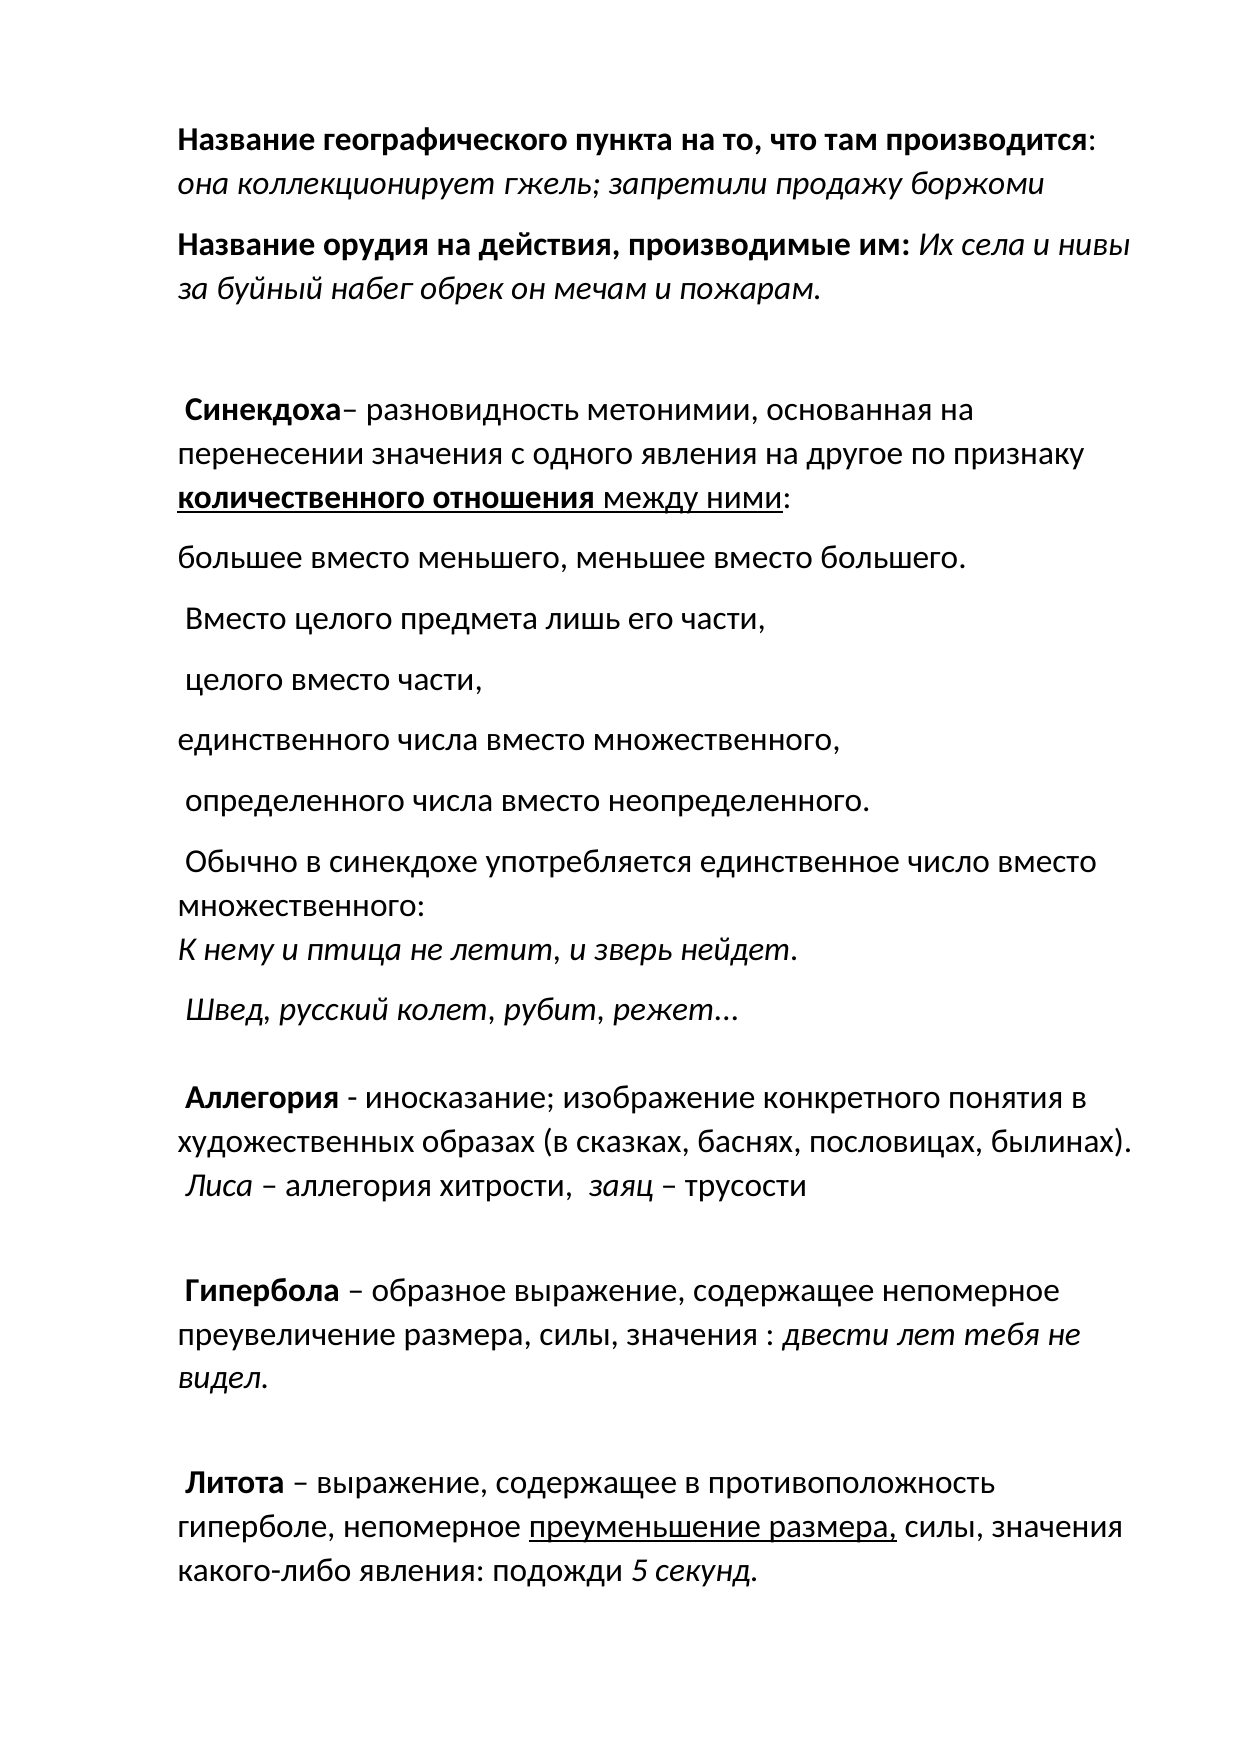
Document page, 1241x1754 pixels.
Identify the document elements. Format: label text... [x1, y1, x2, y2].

text единственного числа вместо множественного, [177, 718, 1152, 759]
text Синекдоха– разновидность метонимии, основанная на перенесении значения с одного явления на другое по признаку количественного отношения между ними: [177, 388, 1152, 517]
text Название орудия на действия, производимые им: Их села и нивы за буйный набег обрек он мечам и пожарам. [177, 223, 1152, 307]
text Литота – выражение, содержащее в противоположность гиперболе, непомерное преуменьшение размера, силы, значения какого-либо явления: подожди 5 секунд. [177, 1417, 1152, 1590]
text Обычно в синекдохе употребляется единственное число вместо множественного: К нему и птица не летит, и зверь нейдет. [177, 839, 1152, 968]
text Швед, русский колет, рубит, режет... Аллегория - иносказание; изображение конкретного понятия в художественных образах (в сказках, баснях, пословицах, былинах). Лиса – аллегория хитрости, заяц – трусости [177, 988, 1152, 1205]
text Название географического пункта на то, что там производится: она коллекционирует гжель; запретили продажу боржоми [177, 118, 1152, 203]
text определенного числа вместо неопределенного. [177, 779, 1152, 820]
text Вместо целого предмета лишь его части, [177, 597, 1152, 638]
text большее вместо меньшего, меньшее вместо большего. [177, 536, 1152, 577]
text Гипербола – образное выражение, содержащее непомерное преувеличение размера, силы, значения : двести лет тебя не видел. [177, 1224, 1152, 1397]
text целого вместо части, [177, 658, 1152, 698]
